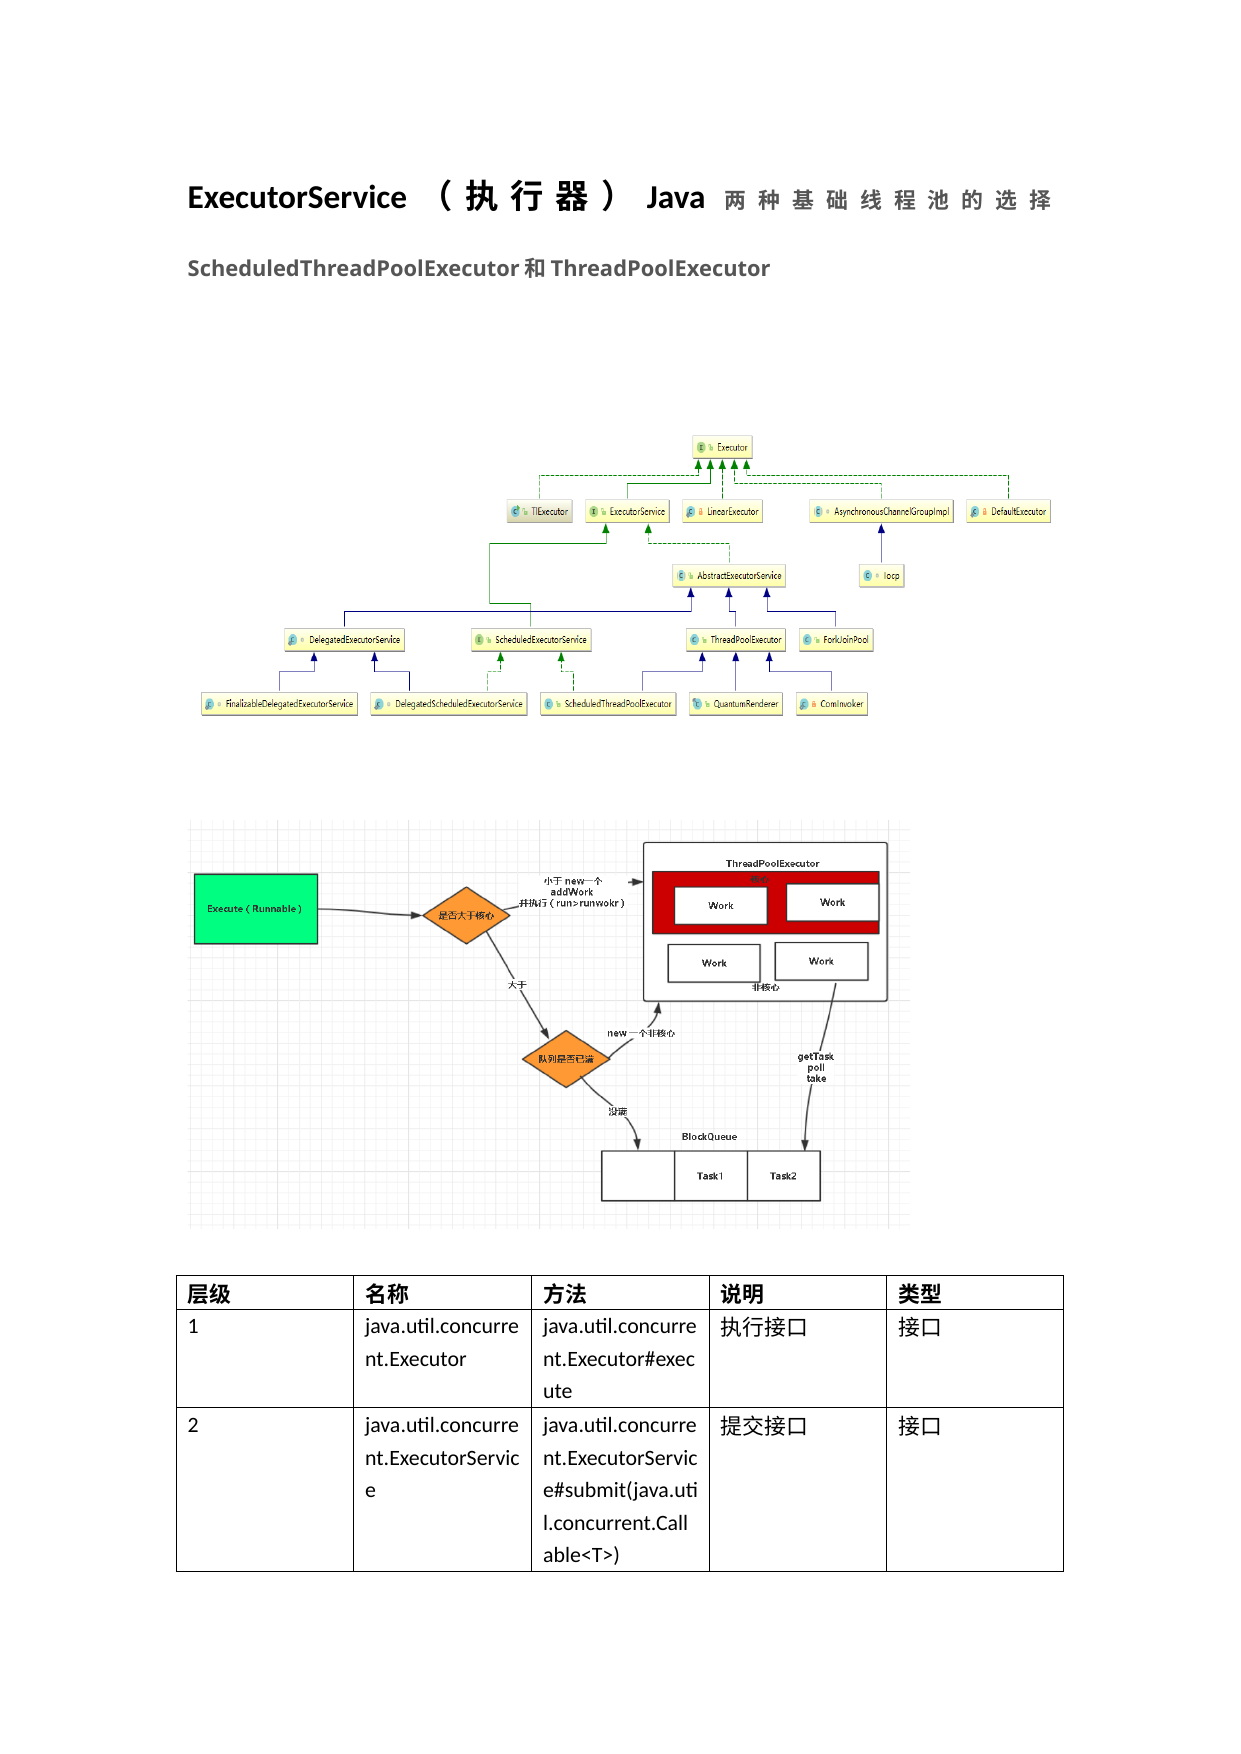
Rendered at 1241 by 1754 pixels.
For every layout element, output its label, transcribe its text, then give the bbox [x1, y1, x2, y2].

table_header 层级 [177, 1276, 353, 1309]
picture [187, 820, 911, 1229]
table_cell 1 [177, 1310, 353, 1407]
table_header 说明 [710, 1276, 886, 1309]
table_cell java.util.concurrent.ExecutorService [354, 1408, 531, 1571]
picture [187, 332, 1126, 790]
table_cell java.util.concurrent.Executor [354, 1310, 531, 1407]
table_cell java.util.concurrent.Executor#execute [532, 1310, 709, 1407]
table_cell 接口 [887, 1310, 1063, 1407]
subtitle ExecutorService（执行器）Java两种基础线程池的选择ScheduledThreadPoolExecutor和ThreadPoolExecutor [187, 162, 1053, 283]
table_cell java.util.concurrent.ExecutorService#submit(java.util.concurrent.Callable<T>) [532, 1408, 709, 1571]
table_cell 提交接口 [710, 1408, 886, 1571]
table_header 名称 [354, 1276, 531, 1309]
table_cell 执行接口 [710, 1310, 886, 1407]
table_header 方法 [532, 1276, 709, 1309]
table_header 类型 [887, 1276, 1063, 1309]
table_cell 2 [177, 1408, 353, 1571]
table_cell 接口 [887, 1408, 1063, 1571]
